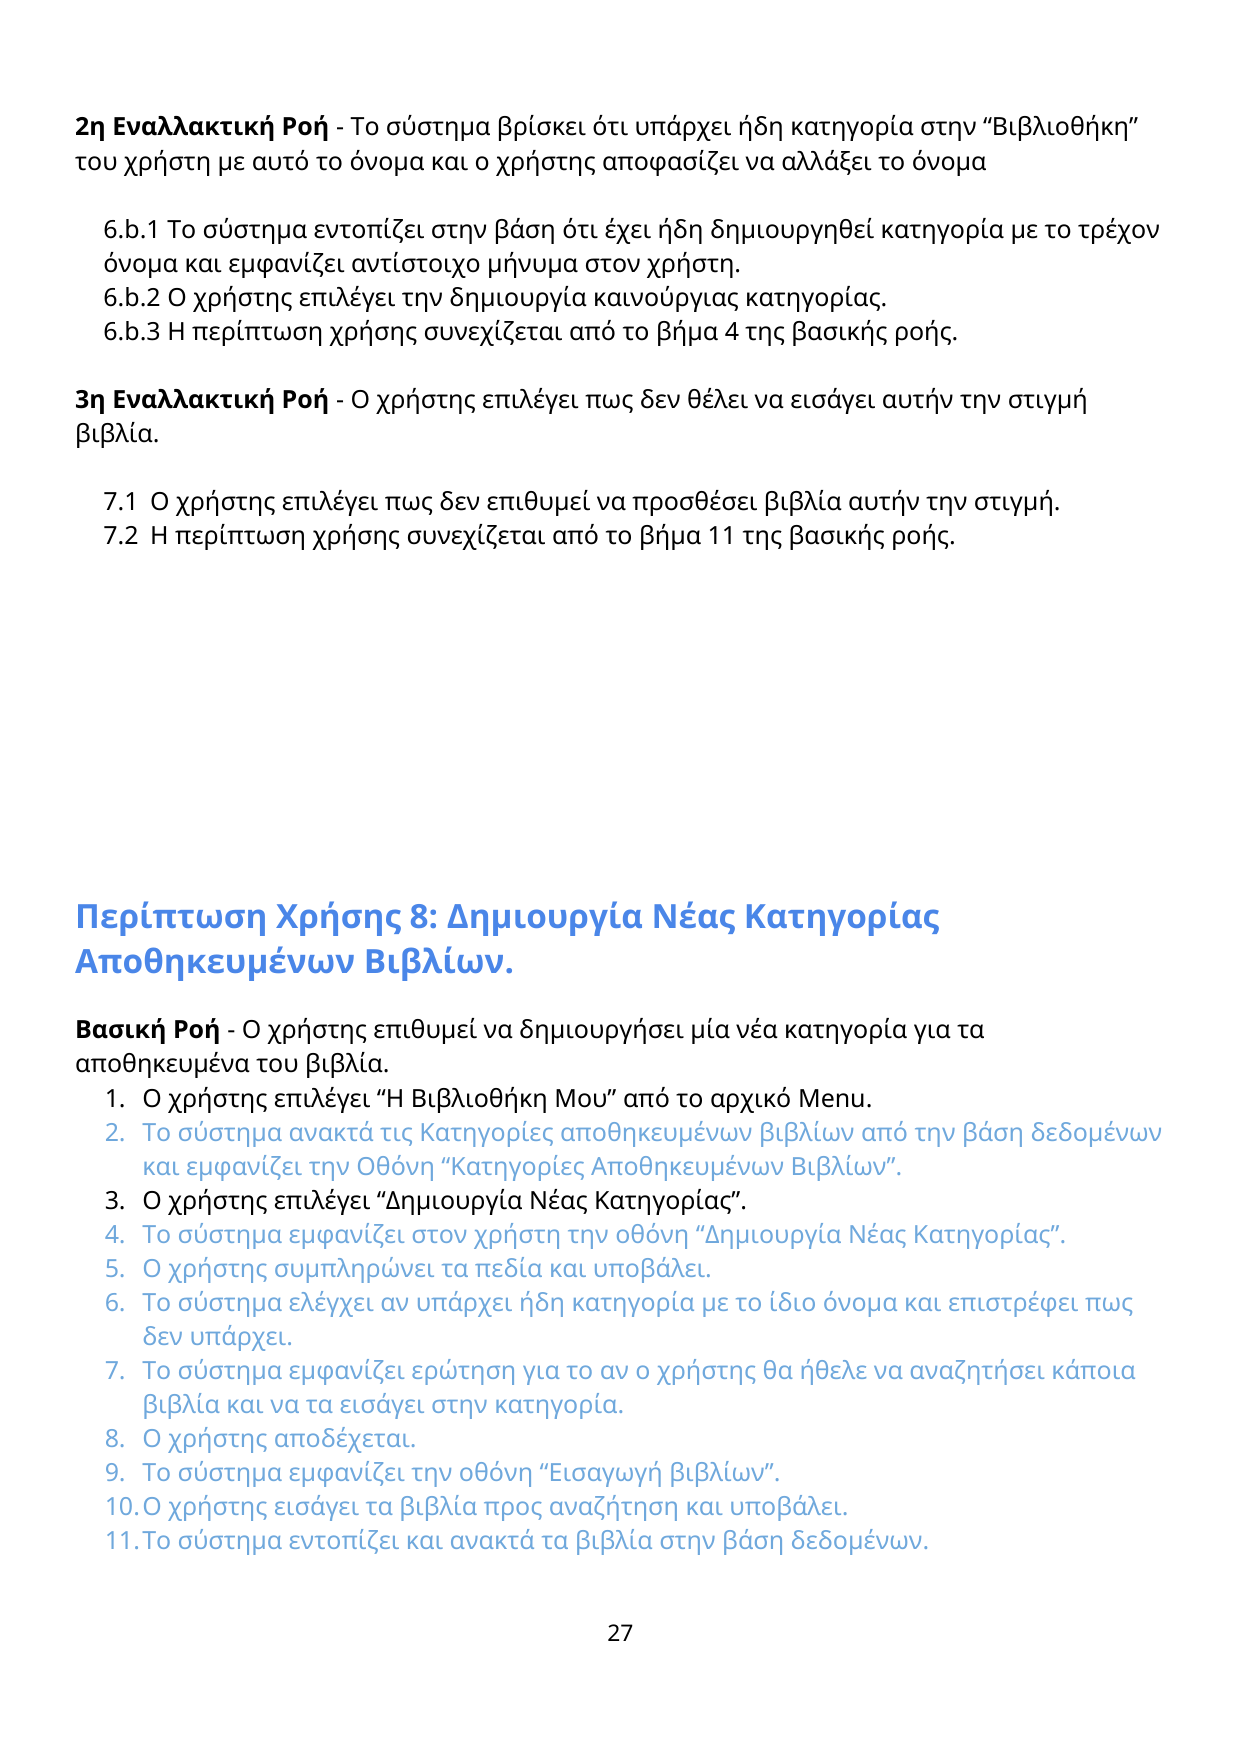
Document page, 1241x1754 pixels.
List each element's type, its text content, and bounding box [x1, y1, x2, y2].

list Ο χρήστης αποδέχεται. [104, 1421, 1165, 1455]
text 2η Εναλλακτική Ροή - Το σύστημα βρίσκει ότι υπάρχει ήδη κατηγορία στην “Βιβλιοθήκη” του χρήστη με αυτό το όνομα και ο χρήστης αποφασίζει να αλλάξει το όνομα [75, 109, 1165, 177]
list Ο χρήστης επιλέγει πως δεν επιθυμεί να προσθέσει βιβλία αυτήν την στιγμή. [103, 484, 1165, 518]
text Βασική Ροή - Ο χρήστης επιθυμεί να δημιουργήσει μία νέα κατηγορία για τα αποθηκευμένα του βιβλία. [75, 1012, 1165, 1080]
list Το σύστημα ελέγχει αν υπάρχει ήδη κατηγορία με το ίδιο όνομα και επιστρέφει πως δεν υπάρχει. [104, 1284, 1165, 1353]
list Ο χρήστης επιλέγει “Η Βιβλιοθήκη Μου” από το αρχικό Menu. [104, 1080, 1165, 1114]
list Το σύστημα εμφανίζει ερώτηση για το αν ο χρήστης θα ήθελε να αναζητήσει κάποια βιβλία και να τα εισάγει στην κατηγορία. [104, 1353, 1165, 1421]
list Το σύστημα ανακτά τις Κατηγορίες αποθηκευμένων βιβλίων από την βάση δεδομένων και εμφανίζει την Οθόνη “Κατηγορίες Αποθηκευμένων Βιβλίων”. [104, 1114, 1165, 1182]
list Ο χρήστης επιλέγει “Δημιουργία Νέας Κατηγορίας”. [104, 1182, 1165, 1216]
list Το σύστημα εμφανίζει την οθόνη “Εισαγωγή βιβλίων”. [104, 1455, 1165, 1489]
list Ο χρήστης συμπληρώνει τα πεδία και υποβάλει. [104, 1251, 1165, 1284]
list Ο χρήστης εισάγει τα βιβλία προς αναζήτηση και υποβάλει. [104, 1489, 1165, 1523]
text Περίπτωση Χρήσης 8: Δημιουργία Νέας Κατηγορίας Αποθηκευμένων Βιβλίων. [75, 892, 1165, 983]
text 6.b.3 Η περίπτωση χρήσης συνεχίζεται από το βήμα 4 της βασικής ροής. [103, 313, 1165, 347]
text 6.b.2 Ο χρήστης επιλέγει την δημιουργία καινούργιας κατηγορίας. [103, 279, 1165, 313]
list Το σύστημα εμφανίζει στον χρήστη την οθόνη “Δημιουργία Νέας Κατηγορίας”. [104, 1216, 1165, 1251]
text 6.b.1 Το σύστημα εντοπίζει στην βάση ότι έχει ήδη δημιουργηθεί κατηγορία με το τρέχον όνομα και εμφανίζει αντίστοιχο μήνυμα στον χρήστη. [103, 211, 1165, 279]
text 3η Εναλλακτική Ροή - Ο χρήστης επιλέγει πως δεν θέλει να εισάγει αυτήν την στιγμή βιβλία. [75, 382, 1165, 450]
list Το σύστημα εντοπίζει και ανακτά τα βιβλία στην βάση δεδομένων. [104, 1523, 1165, 1557]
list Η περίπτωση χρήσης συνεχίζεται από το βήμα 11 της βασικής ροής. [103, 518, 1165, 552]
